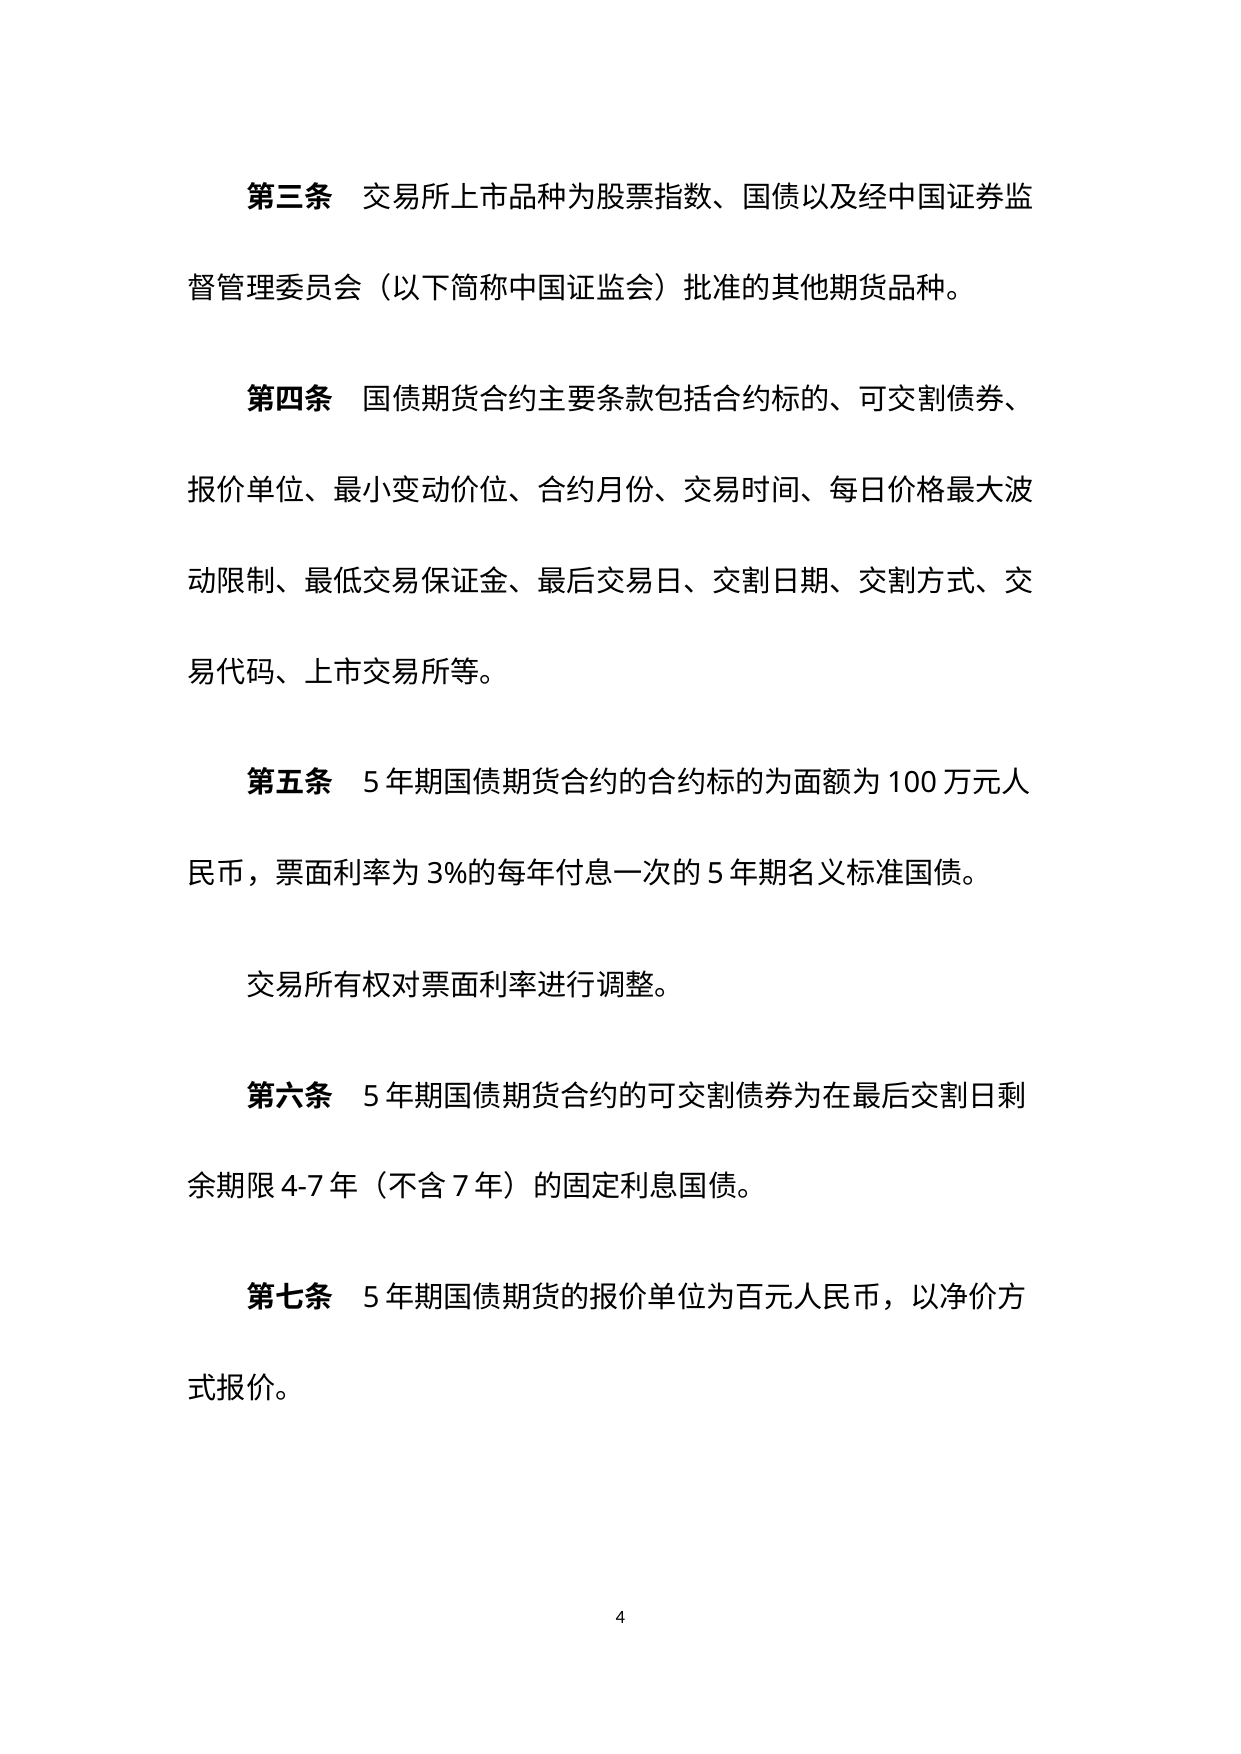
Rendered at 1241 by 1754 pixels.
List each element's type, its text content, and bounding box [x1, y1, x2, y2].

text 第五条 5年期国债期货合约的合约标的为面额为100万元人民币，票面利率为3%的每年付息一次的5年期名义标准国债。 [187, 748, 1053, 904]
text 第六条 5年期国债期货合约的可交割债券为在最后交割日剩余期限4-7年（不含7年）的固定利息国债。 [187, 1061, 1053, 1217]
text 第四条 国债期货合约主要条款包括合约标的、可交割债券、报价单位、最小变动价位、合约月份、交易时间、每日价格最大波动限制、最低交易保证金、最后交易日、交割日期、交割方式、交易代码、上市交易所等。 [187, 364, 1053, 702]
text 交易所有权对票面利率进行调整。 [187, 950, 1053, 1015]
text 第七条 5年期国债期货的报价单位为百元人民币，以净价方式报价。 [187, 1263, 1053, 1419]
text 第三条 交易所上市品种为股票指数、国债以及经中国证券监督管理委员会（以下简称中国证监会）批准的其他期货品种。 [187, 162, 1053, 318]
